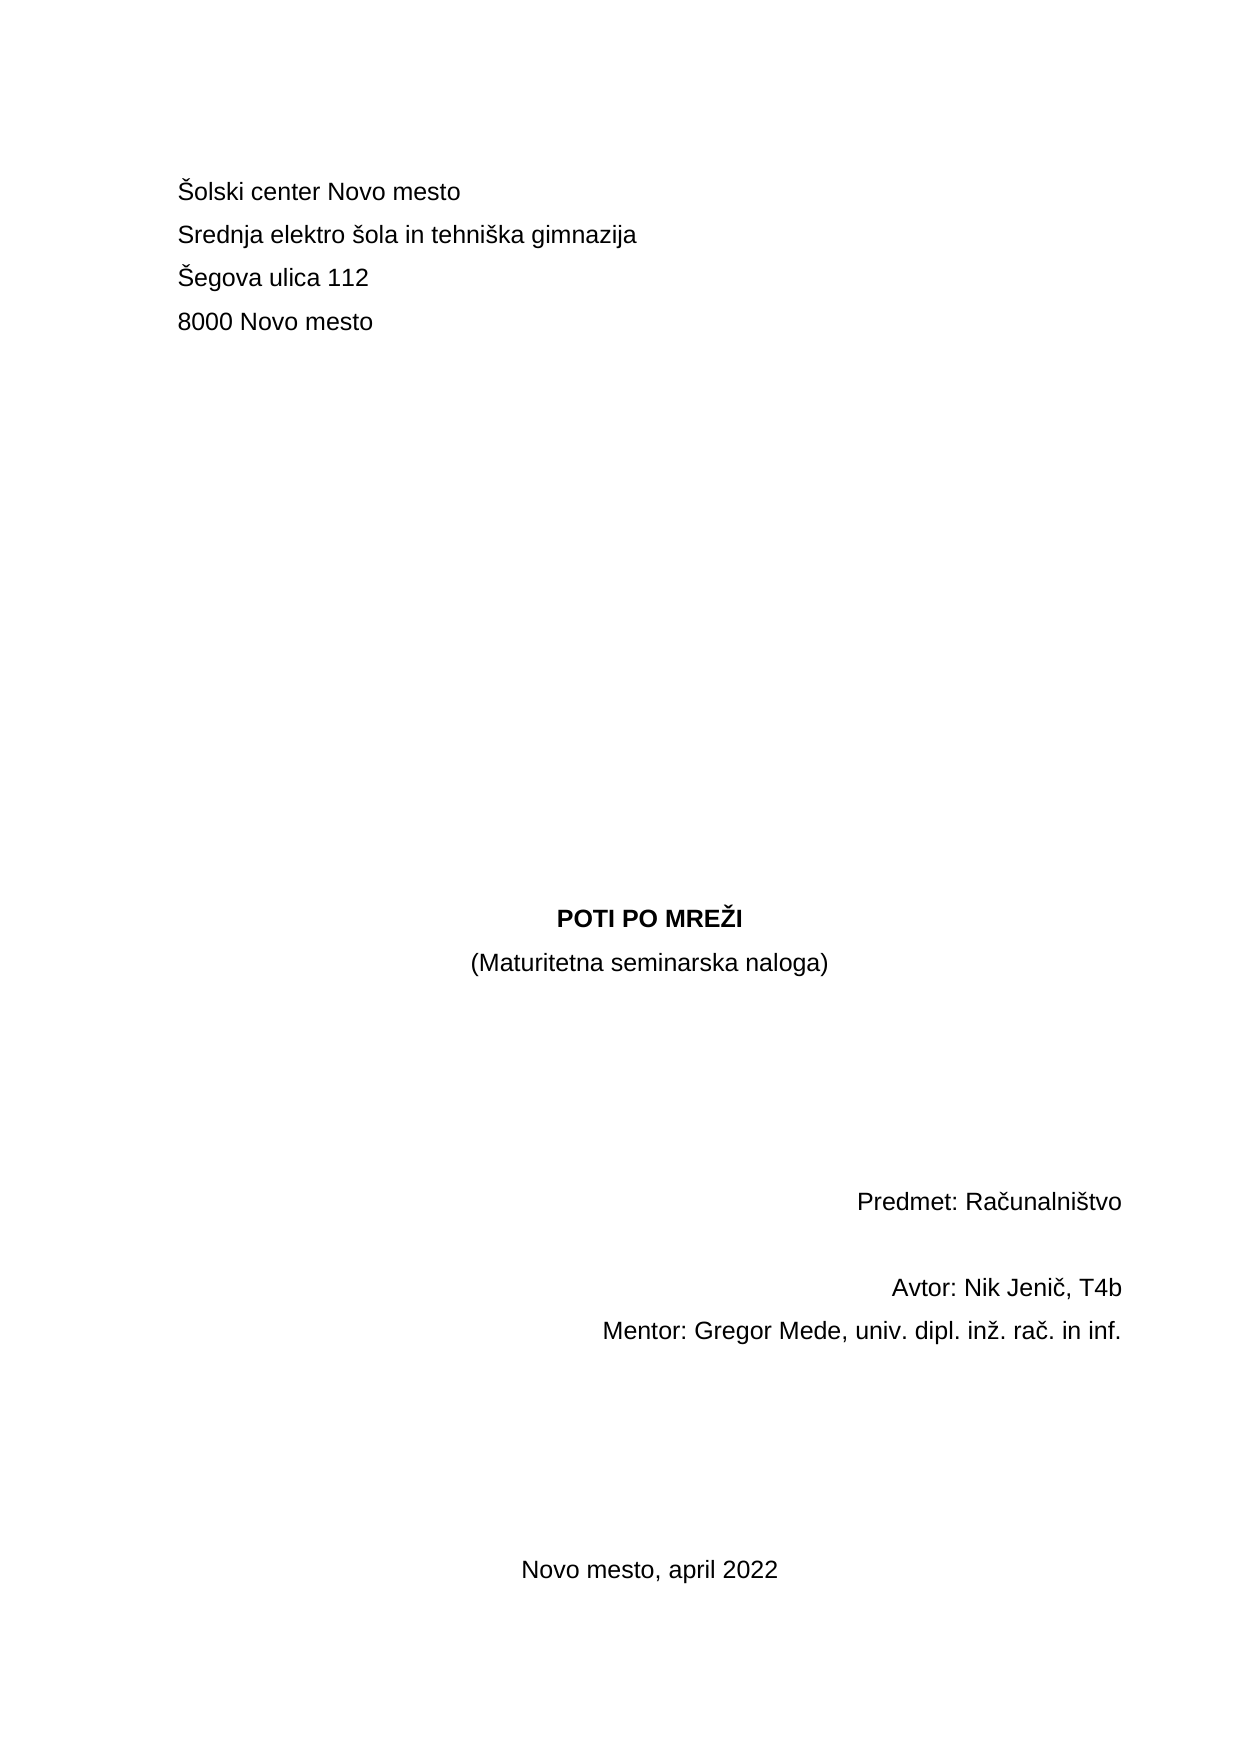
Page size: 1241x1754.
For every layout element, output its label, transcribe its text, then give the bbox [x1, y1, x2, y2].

text Novo mesto, april 2022 [177, 1555, 1122, 1584]
text Šolski center Novo mesto Srednja elektro šola in tehniška gimnazija Šegova ulica 112 8000 Novo mesto [177, 177, 1122, 335]
text POTI PO MREŽI (Maturitetna seminarska naloga) [177, 904, 1122, 976]
text Predmet: Računalništvo Avtor: Nik Jenič, T4b Mentor: Gregor Mede, univ. dipl. inž. rač. in inf. [177, 1187, 1122, 1345]
